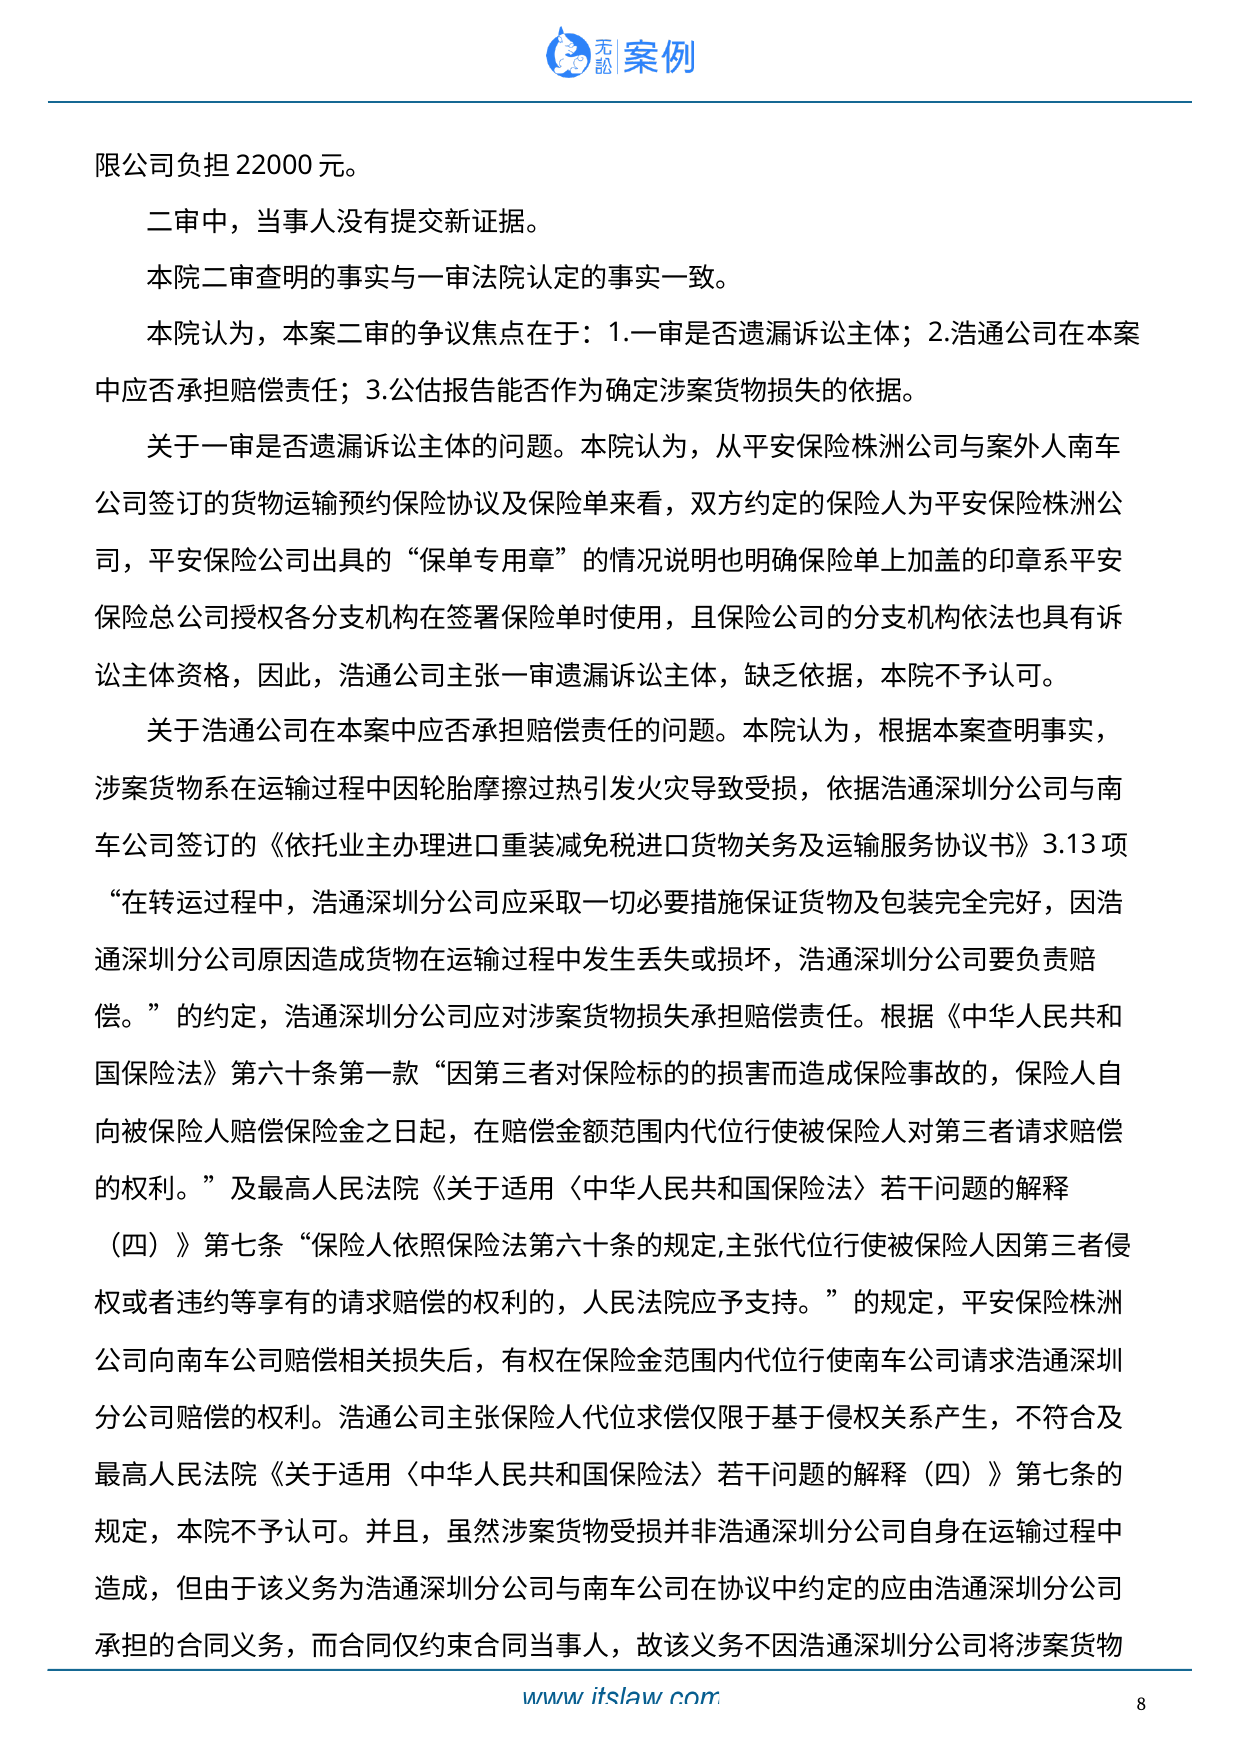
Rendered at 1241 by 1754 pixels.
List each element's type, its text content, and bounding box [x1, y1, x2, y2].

picture [523, 1687, 720, 1704]
text 关于一审是否遗漏诉讼主体的问题。本院认为，从平安保险株洲公司与案外人南车公司签订的货物运输预约保险协议及保险单来看，双方约定的保险人为平安保险株洲公司，平安保险公司出具的“保单专用章”的情况说明也明确保险单上加盖的印章系平安保险总公司授权各分支机构在签署保险单时使用，且保险公司的分支机构依法也具有诉讼主体资格，因此，浩通公司主张一审遗漏诉讼主体，缺乏依据，本院不予认可。 [94, 422, 1146, 695]
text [94, 85, 1146, 186]
text 二审中，当事人没有提交新证据。 [94, 198, 1146, 242]
picture [546, 26, 694, 78]
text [94, 707, 1146, 1666]
text 本院认为，本案二审的争议焦点在于：1.一审是否遗漏诉讼主体；2.浩通公司在本案中应否承担赔偿责任；3.公估报告能否作为确定涉案货物损失的依据。 [94, 309, 1146, 411]
text 本院二审查明的事实与一审法院认定的事实一致。 [94, 253, 1146, 298]
